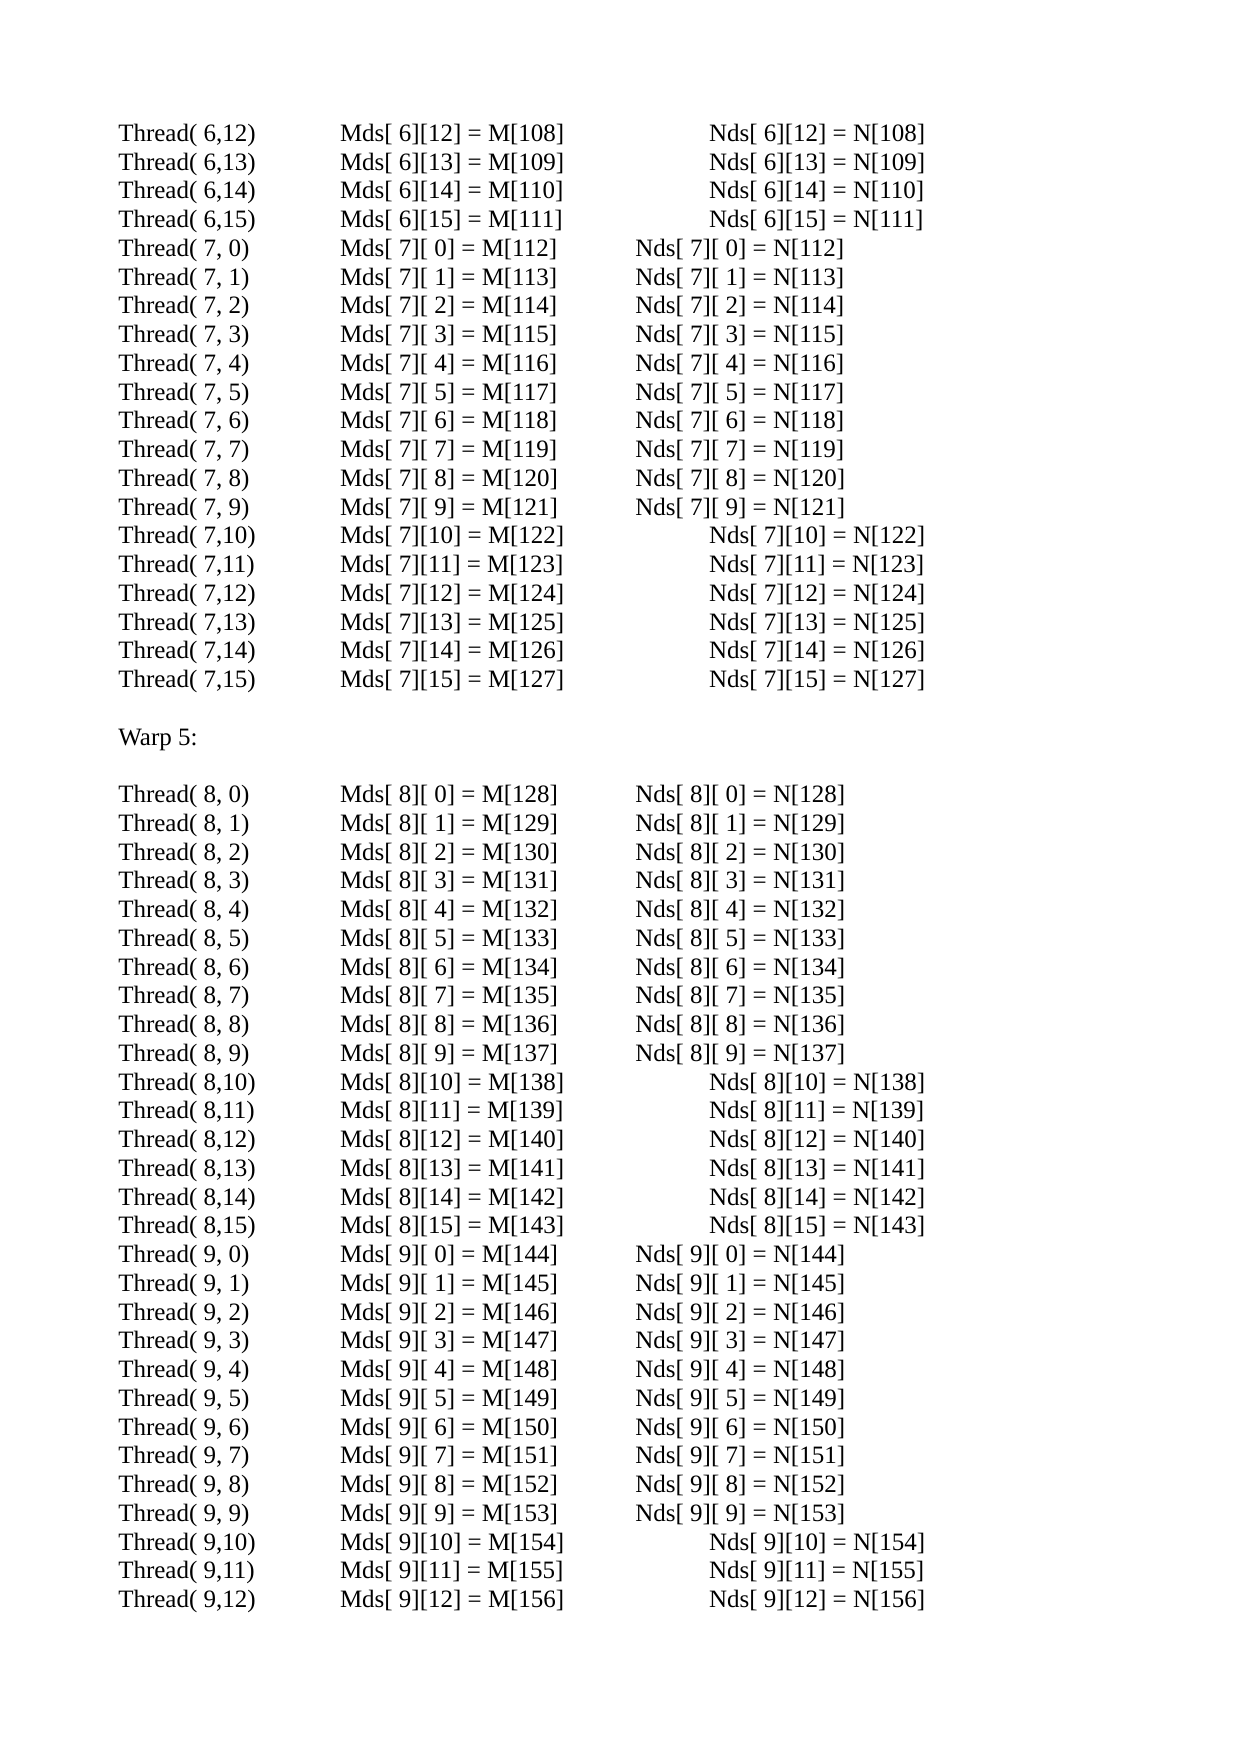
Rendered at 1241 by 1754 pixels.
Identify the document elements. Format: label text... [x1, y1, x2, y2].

text Thread( 9, 7) Mds[ 9][ 7] = M[151] Nds[ 9][ 7] = N[151] [118, 1441, 1122, 1469]
text Thread( 9, 3) Mds[ 9][ 3] = M[147] Nds[ 9][ 3] = N[147] [118, 1326, 1122, 1354]
text Thread( 9, 6) Mds[ 9][ 6] = M[150] Nds[ 9][ 6] = N[150] [118, 1412, 1122, 1441]
text Thread( 8, 5) Mds[ 8][ 5] = M[133] Nds[ 8][ 5] = N[133] [118, 923, 1122, 952]
text Thread( 6,14) Mds[ 6][14] = M[110] Nds[ 6][14] = N[110] [118, 176, 1122, 204]
text Thread( 7, 9) Mds[ 7][ 9] = M[121] Nds[ 7][ 9] = N[121] [118, 492, 1122, 521]
text Thread( 8,12) Mds[ 8][12] = M[140] Nds[ 8][12] = N[140] [118, 1124, 1122, 1153]
text Thread( 9, 9) Mds[ 9][ 9] = M[153] Nds[ 9][ 9] = N[153] [118, 1498, 1122, 1527]
text Thread( 9, 5) Mds[ 9][ 5] = M[149] Nds[ 9][ 5] = N[149] [118, 1383, 1122, 1412]
text Thread( 8, 4) Mds[ 8][ 4] = M[132] Nds[ 8][ 4] = N[132] [118, 894, 1122, 923]
text Thread( 8,10) Mds[ 8][10] = M[138] Nds[ 8][10] = N[138] [118, 1067, 1122, 1096]
text Thread( 9, 0) Mds[ 9][ 0] = M[144] Nds[ 9][ 0] = N[144] [118, 1239, 1122, 1268]
text Thread( 7, 8) Mds[ 7][ 8] = M[120] Nds[ 7][ 8] = N[120] [118, 463, 1122, 492]
text Thread( 9,12) Mds[ 9][12] = M[156] Nds[ 9][12] = N[156] [118, 1584, 1122, 1613]
text Thread( 8, 2) Mds[ 8][ 2] = M[130] Nds[ 8][ 2] = N[130] [118, 837, 1122, 866]
text Thread( 7,14) Mds[ 7][14] = M[126] Nds[ 7][14] = N[126] [118, 636, 1122, 664]
text Thread( 7, 4) Mds[ 7][ 4] = M[116] Nds[ 7][ 4] = N[116] [118, 348, 1122, 377]
text Thread( 8,14) Mds[ 8][14] = M[142] Nds[ 8][14] = N[142] [118, 1182, 1122, 1211]
text Thread( 7, 6) Mds[ 7][ 6] = M[118] Nds[ 7][ 6] = N[118] [118, 406, 1122, 434]
text Thread( 6,12) Mds[ 6][12] = M[108] Nds[ 6][12] = N[108] [118, 118, 1122, 147]
text Thread( 8, 3) Mds[ 8][ 3] = M[131] Nds[ 8][ 3] = N[131] [118, 866, 1122, 894]
text Thread( 9, 2) Mds[ 9][ 2] = M[146] Nds[ 9][ 2] = N[146] [118, 1297, 1122, 1326]
text Thread( 8, 8) Mds[ 8][ 8] = M[136] Nds[ 8][ 8] = N[136] [118, 1009, 1122, 1038]
text Thread( 9, 8) Mds[ 9][ 8] = M[152] Nds[ 9][ 8] = N[152] [118, 1469, 1122, 1498]
text Thread( 8, 0) Mds[ 8][ 0] = M[128] Nds[ 8][ 0] = N[128] [118, 779, 1122, 808]
text Thread( 7, 0) Mds[ 7][ 0] = M[112] Nds[ 7][ 0] = N[112] [118, 233, 1122, 262]
text Thread( 6,13) Mds[ 6][13] = M[109] Nds[ 6][13] = N[109] [118, 147, 1122, 176]
text Thread( 7,15) Mds[ 7][15] = M[127] Nds[ 7][15] = N[127] [118, 664, 1122, 693]
text Thread( 8,11) Mds[ 8][11] = M[139] Nds[ 8][11] = N[139] [118, 1096, 1122, 1124]
text Warp 5: [118, 722, 1122, 751]
text Thread( 8, 7) Mds[ 8][ 7] = M[135] Nds[ 8][ 7] = N[135] [118, 981, 1122, 1009]
text Thread( 9, 4) Mds[ 9][ 4] = M[148] Nds[ 9][ 4] = N[148] [118, 1354, 1122, 1383]
text Thread( 7, 1) Mds[ 7][ 1] = M[113] Nds[ 7][ 1] = N[113] [118, 262, 1122, 291]
text Thread( 7, 2) Mds[ 7][ 2] = M[114] Nds[ 7][ 2] = N[114] [118, 291, 1122, 319]
text Thread( 8,15) Mds[ 8][15] = M[143] Nds[ 8][15] = N[143] [118, 1211, 1122, 1239]
text Thread( 7,12) Mds[ 7][12] = M[124] Nds[ 7][12] = N[124] [118, 578, 1122, 607]
text Thread( 7,11) Mds[ 7][11] = M[123] Nds[ 7][11] = N[123] [118, 549, 1122, 578]
text Thread( 8, 6) Mds[ 8][ 6] = M[134] Nds[ 8][ 6] = N[134] [118, 952, 1122, 981]
text Thread( 7,10) Mds[ 7][10] = M[122] Nds[ 7][10] = N[122] [118, 521, 1122, 549]
text Thread( 7, 3) Mds[ 7][ 3] = M[115] Nds[ 7][ 3] = N[115] [118, 319, 1122, 348]
text Thread( 8, 9) Mds[ 8][ 9] = M[137] Nds[ 8][ 9] = N[137] [118, 1038, 1122, 1067]
text Thread( 8, 1) Mds[ 8][ 1] = M[129] Nds[ 8][ 1] = N[129] [118, 808, 1122, 837]
text Thread( 7, 5) Mds[ 7][ 5] = M[117] Nds[ 7][ 5] = N[117] [118, 377, 1122, 406]
text Thread( 9,11) Mds[ 9][11] = M[155] Nds[ 9][11] = N[155] [118, 1556, 1122, 1584]
text Thread( 7, 7) Mds[ 7][ 7] = M[119] Nds[ 7][ 7] = N[119] [118, 434, 1122, 463]
text Thread( 9, 1) Mds[ 9][ 1] = M[145] Nds[ 9][ 1] = N[145] [118, 1268, 1122, 1297]
text Thread( 6,15) Mds[ 6][15] = M[111] Nds[ 6][15] = N[111] [118, 204, 1122, 233]
text Thread( 7,13) Mds[ 7][13] = M[125] Nds[ 7][13] = N[125] [118, 607, 1122, 636]
text Thread( 8,13) Mds[ 8][13] = M[141] Nds[ 8][13] = N[141] [118, 1153, 1122, 1182]
text Thread( 9,10) Mds[ 9][10] = M[154] Nds[ 9][10] = N[154] [118, 1527, 1122, 1556]
